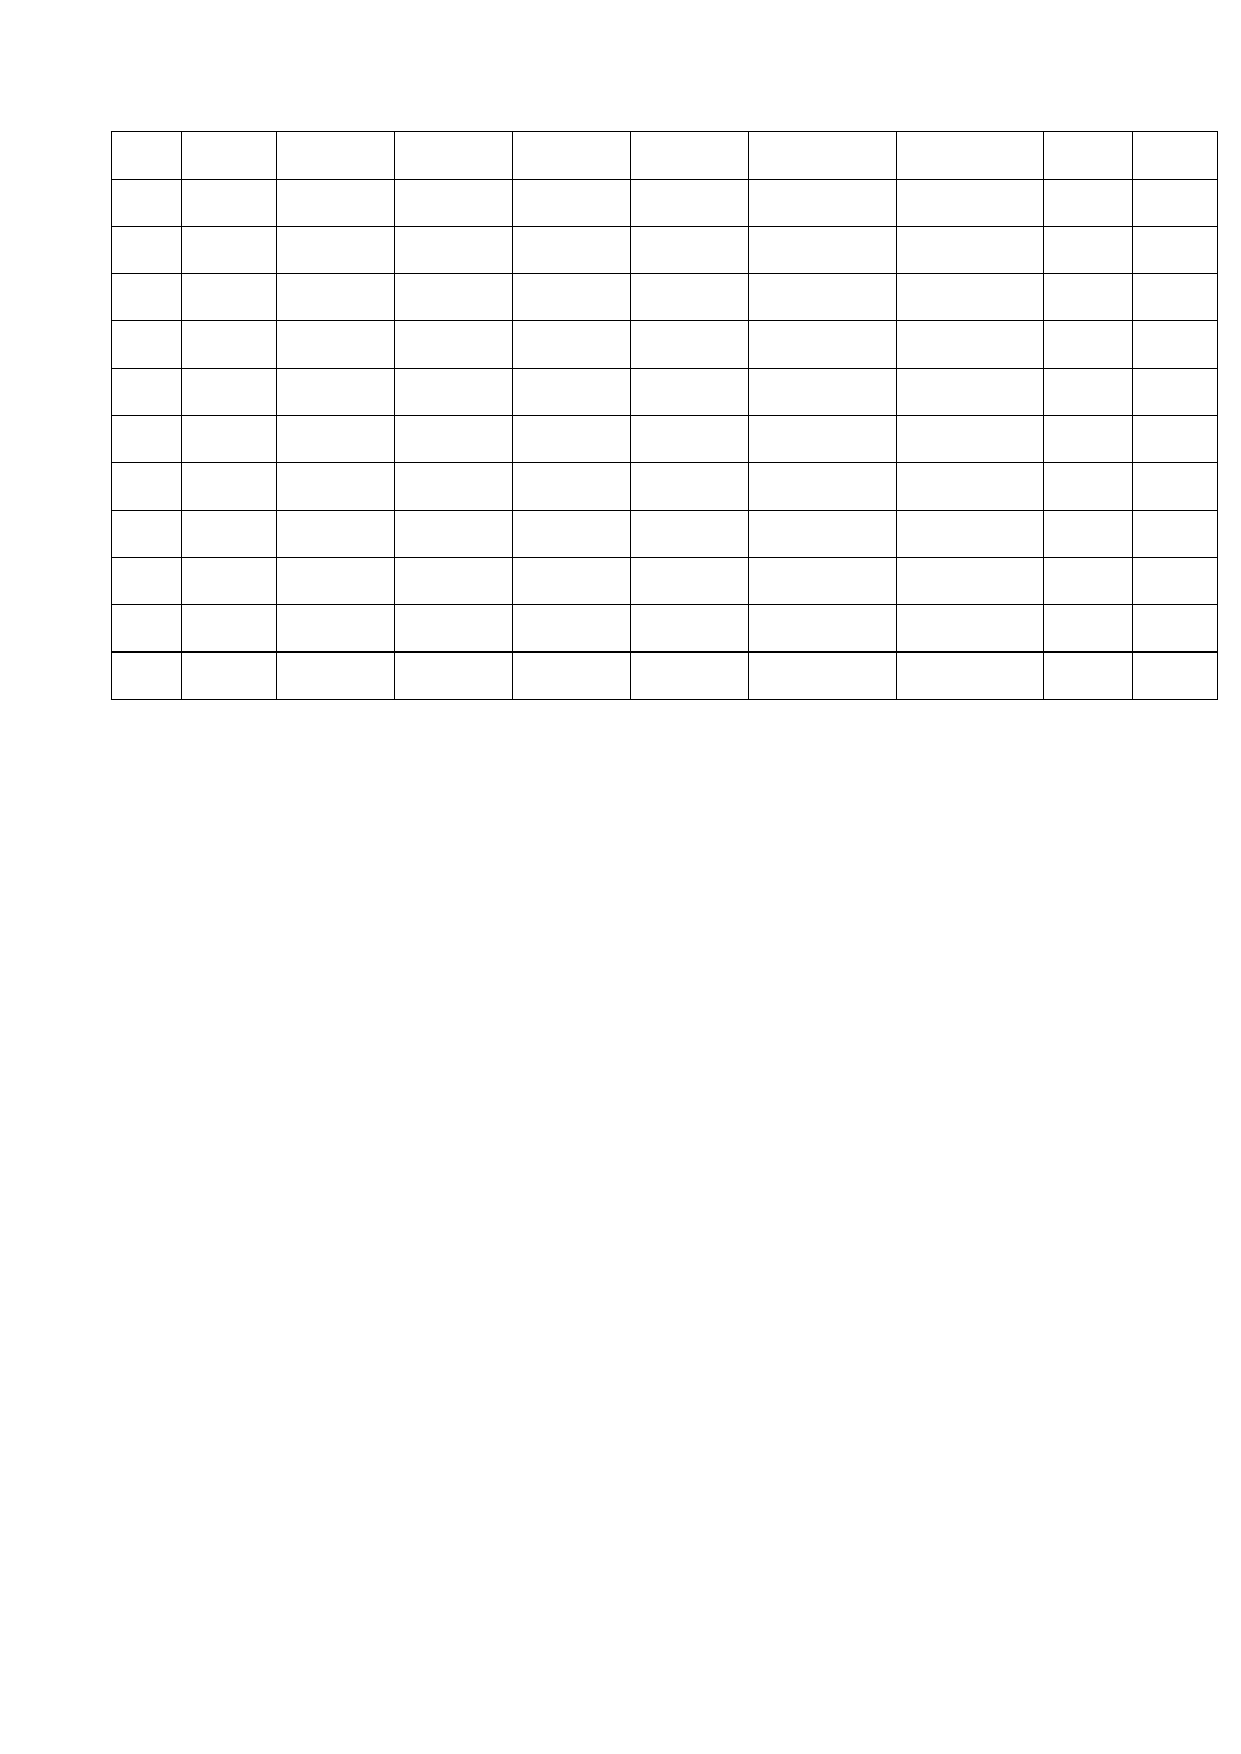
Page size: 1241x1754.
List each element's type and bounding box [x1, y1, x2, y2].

table_cell [112, 511, 181, 557]
table_cell [513, 321, 630, 368]
table_cell [395, 416, 512, 462]
table_cell [395, 274, 512, 320]
table_cell [277, 227, 394, 273]
table_cell [749, 511, 896, 557]
table_cell [395, 653, 512, 699]
table_cell [513, 369, 630, 415]
table_cell [1044, 558, 1132, 604]
table_cell [631, 605, 748, 651]
table_cell [1044, 416, 1132, 462]
table_cell [749, 274, 896, 320]
table_cell [1044, 132, 1132, 178]
table_cell [749, 605, 896, 651]
table_cell [277, 369, 394, 415]
table_cell [897, 511, 1043, 557]
table_cell [631, 558, 748, 604]
table_cell [897, 416, 1043, 462]
table_cell [1133, 132, 1217, 178]
table_cell [513, 463, 630, 509]
table_cell [112, 132, 181, 178]
table_cell [112, 321, 181, 368]
table_cell [277, 511, 394, 557]
table_cell [749, 558, 896, 604]
table_cell [277, 180, 394, 226]
table_cell [395, 132, 512, 178]
table_cell [749, 227, 896, 273]
table_cell [513, 416, 630, 462]
table_cell [277, 653, 394, 699]
table_cell [182, 369, 276, 415]
table_cell [112, 653, 181, 699]
table_cell [1044, 653, 1132, 699]
table_cell [1044, 274, 1132, 320]
table_cell [1133, 653, 1217, 699]
table_cell [182, 180, 276, 226]
table_cell [182, 321, 276, 368]
table_cell [1133, 274, 1217, 320]
table_cell [1133, 227, 1217, 273]
table_cell [182, 605, 276, 651]
table_cell [749, 653, 896, 699]
table_cell [112, 227, 181, 273]
table_cell [277, 605, 394, 651]
table_cell [631, 511, 748, 557]
table_cell [1133, 558, 1217, 604]
table_cell [182, 416, 276, 462]
table_cell [112, 274, 181, 320]
table_cell [897, 369, 1043, 415]
table_cell [277, 558, 394, 604]
table_cell [749, 321, 896, 368]
table_cell [897, 180, 1043, 226]
table_cell [395, 463, 512, 509]
table_cell [631, 227, 748, 273]
table_cell [1044, 463, 1132, 509]
table_cell [1133, 416, 1217, 462]
table_cell [1044, 321, 1132, 368]
table_cell [1044, 180, 1132, 226]
table_cell [513, 274, 630, 320]
table_cell [513, 653, 630, 699]
table_cell [277, 132, 394, 178]
table_cell [1133, 321, 1217, 368]
table_cell [395, 321, 512, 368]
table_cell [897, 558, 1043, 604]
table_cell [182, 653, 276, 699]
table_cell [513, 180, 630, 226]
table_cell [749, 369, 896, 415]
table_cell [395, 605, 512, 651]
table_cell [112, 180, 181, 226]
table_cell [631, 463, 748, 509]
table_cell [112, 605, 181, 651]
table_cell [277, 321, 394, 368]
table_cell [1133, 511, 1217, 557]
table_cell [897, 274, 1043, 320]
table_cell [112, 463, 181, 509]
table_cell [112, 558, 181, 604]
table_cell [631, 653, 748, 699]
table_cell [277, 463, 394, 509]
table_cell [749, 463, 896, 509]
table_cell [1044, 227, 1132, 273]
table_cell [112, 369, 181, 415]
table_cell [513, 558, 630, 604]
table_cell [277, 274, 394, 320]
table_cell [897, 605, 1043, 651]
table_cell [395, 511, 512, 557]
table_cell [182, 227, 276, 273]
table_cell [112, 416, 181, 462]
table_cell [631, 180, 748, 226]
table_cell [631, 132, 748, 178]
table_cell [631, 416, 748, 462]
table_cell [897, 227, 1043, 273]
table_cell [631, 321, 748, 368]
table_cell [749, 180, 896, 226]
table_cell [513, 132, 630, 178]
table_cell [1133, 463, 1217, 509]
table_cell [513, 605, 630, 651]
table_cell [1133, 180, 1217, 226]
table_cell [749, 132, 896, 178]
table_cell [897, 321, 1043, 368]
table_cell [1133, 369, 1217, 415]
table_cell [1044, 605, 1132, 651]
table_cell [1044, 511, 1132, 557]
table_cell [395, 558, 512, 604]
table_cell [631, 369, 748, 415]
table_cell [897, 463, 1043, 509]
table_cell [182, 511, 276, 557]
table_cell [631, 274, 748, 320]
table_cell [1044, 369, 1132, 415]
table_cell [749, 416, 896, 462]
table_cell [897, 653, 1043, 699]
table_cell [182, 558, 276, 604]
table_cell [395, 369, 512, 415]
table_cell [182, 274, 276, 320]
table_cell [395, 227, 512, 273]
table_cell [182, 463, 276, 509]
table_cell [277, 416, 394, 462]
table_cell [1133, 605, 1217, 651]
table_cell [513, 227, 630, 273]
table_cell [897, 132, 1043, 178]
table_cell [182, 132, 276, 178]
table_cell [513, 511, 630, 557]
table_cell [395, 180, 512, 226]
